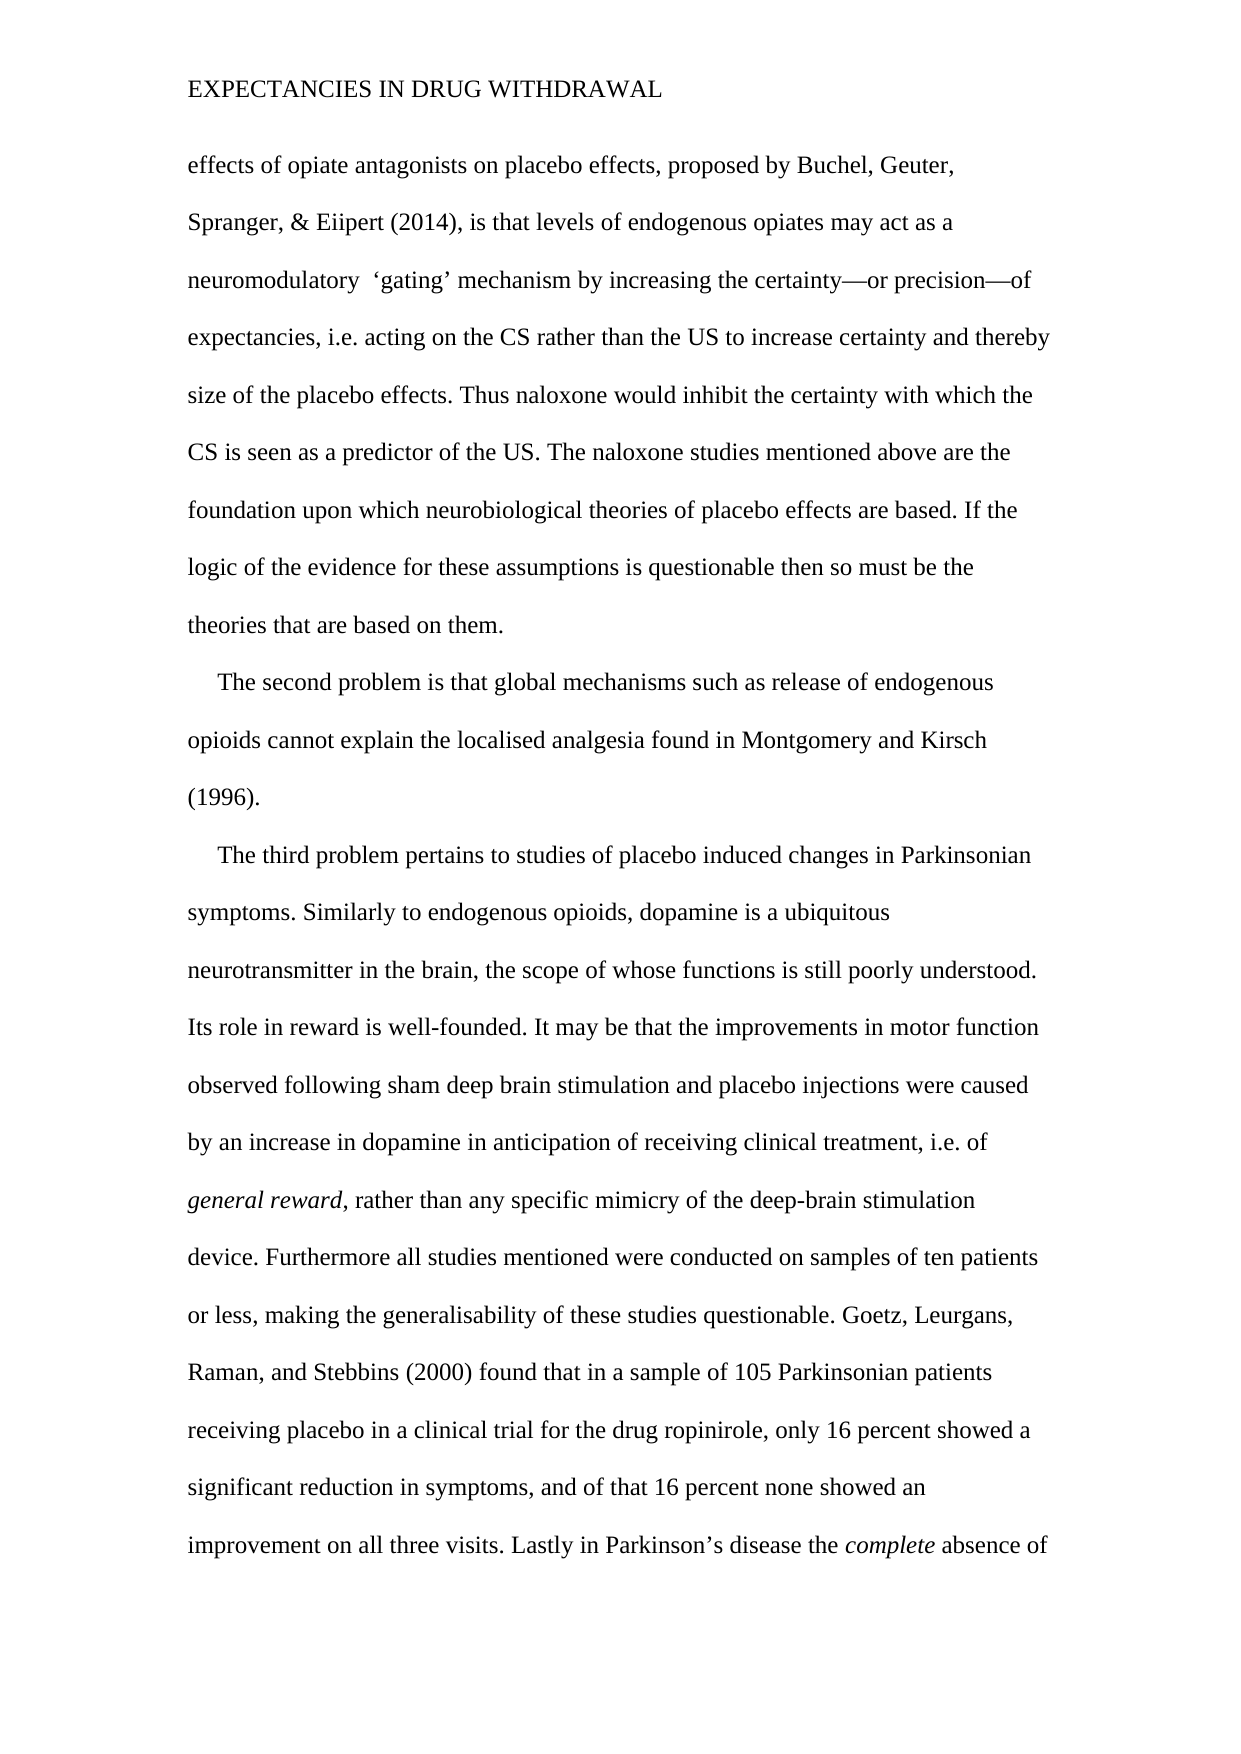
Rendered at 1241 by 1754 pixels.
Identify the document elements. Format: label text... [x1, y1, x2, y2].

text The second problem is that global mechanisms such as release of endogenous opioids cannot explain the localised analgesia found in Montgomery and Kirsch (1996). [187, 667, 1053, 811]
